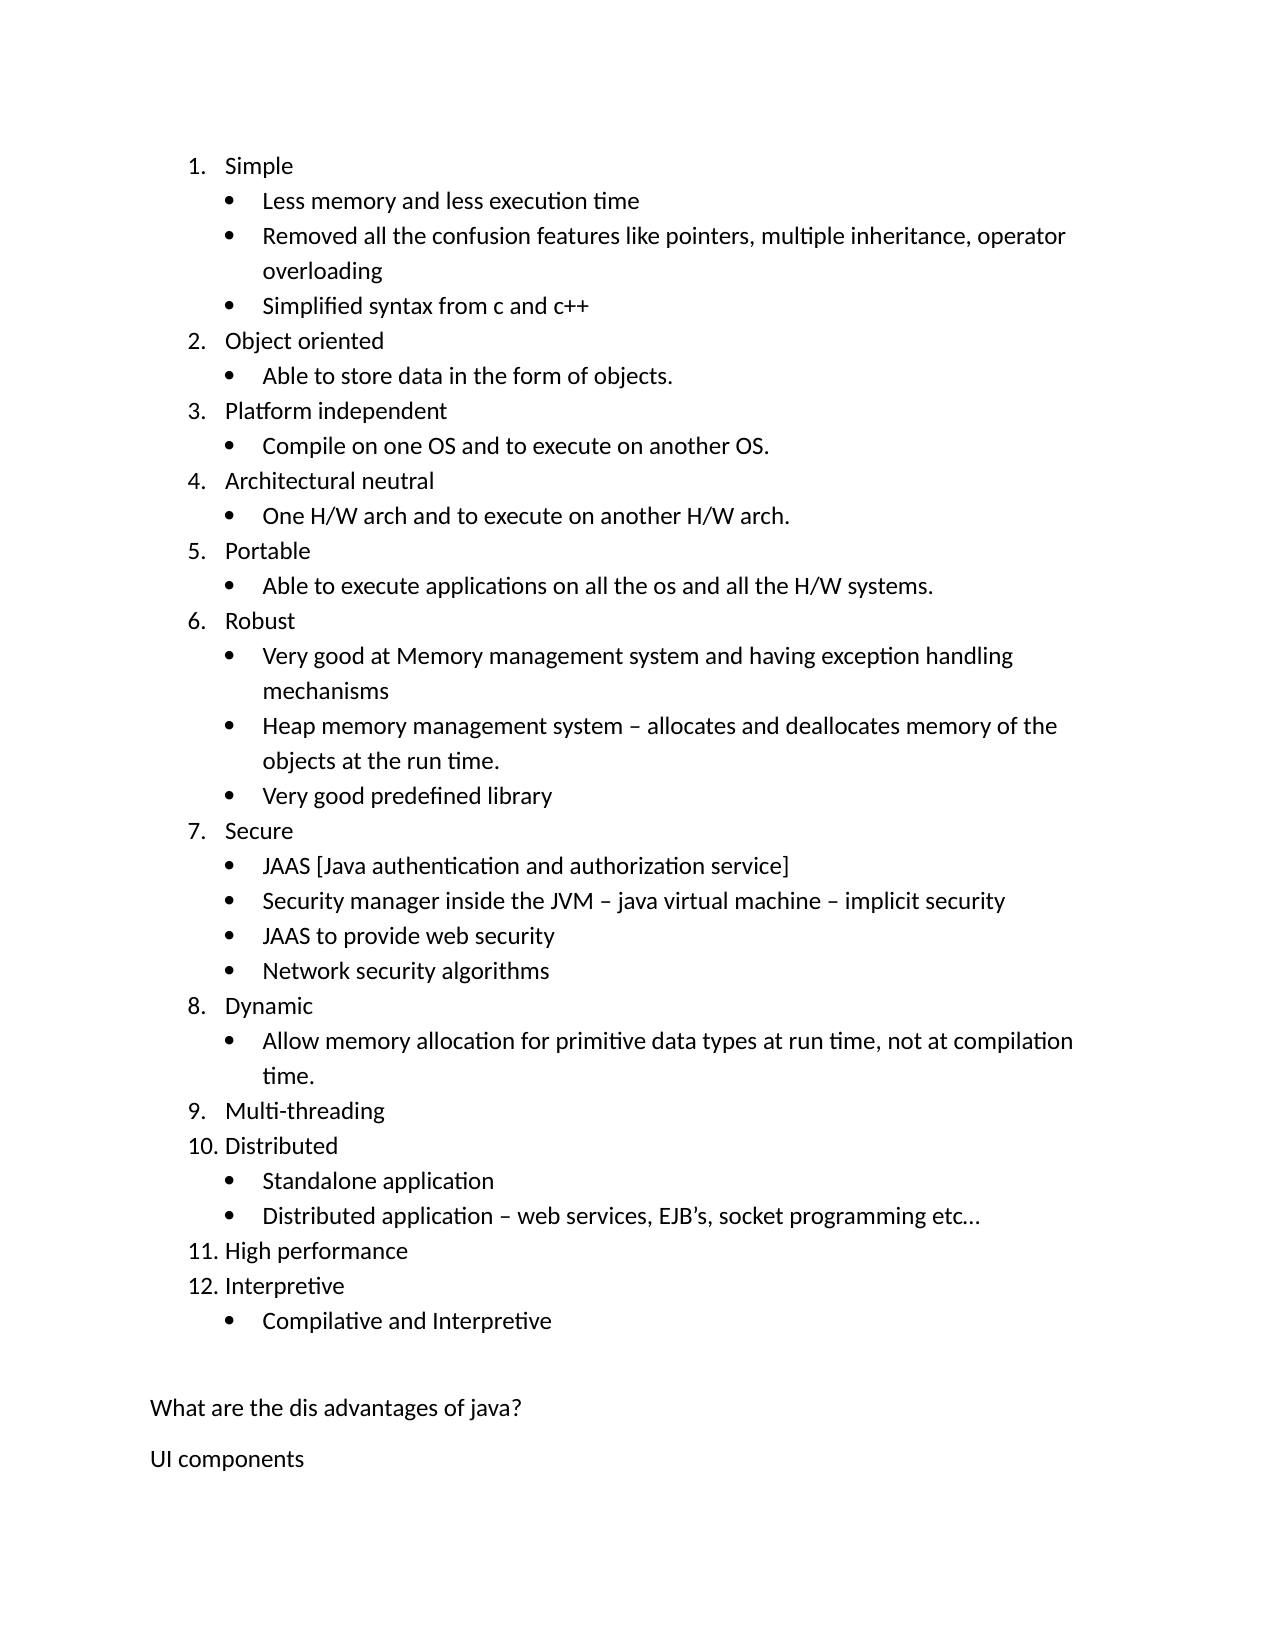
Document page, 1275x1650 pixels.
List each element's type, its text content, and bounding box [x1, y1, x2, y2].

list JAAS [Java authentication and authorization service] [225, 850, 1125, 881]
list Heap memory management system – allocates and deallocates memory of the objects at the run time. [225, 710, 1125, 776]
list Simplified syntax from c and c++ [225, 290, 1125, 321]
list Distributed [187, 1130, 1125, 1161]
list Simple [187, 150, 1125, 181]
list Compilative and Interpretive [225, 1305, 1125, 1336]
list Compile on one OS and to execute on another OS. [225, 430, 1125, 461]
text UI components [150, 1443, 1125, 1474]
list Security manager inside the JVM – java virtual machine – implicit security [225, 885, 1125, 916]
list Allow memory allocation for primitive data types at run time, not at compilation time. [225, 1025, 1125, 1091]
list Network security algorithms [225, 955, 1125, 986]
list Object oriented [187, 325, 1125, 356]
list JAAS to provide web security [225, 920, 1125, 951]
list Multi-threading [187, 1095, 1125, 1126]
list Platform independent [187, 395, 1125, 426]
list Removed all the confusion features like pointers, multiple inheritance, operator overloading [225, 220, 1125, 286]
list Portable [187, 535, 1125, 566]
list Architectural neutral [187, 465, 1125, 496]
list Interpretive [187, 1270, 1125, 1301]
list Very good at Memory management system and having exception handling mechanisms [225, 640, 1125, 706]
list Able to execute applications on all the os and all the H/W systems. [225, 570, 1125, 601]
list High performance [187, 1235, 1125, 1266]
list Dynamic [187, 990, 1125, 1021]
list Very good predefined library [225, 780, 1125, 811]
list One H/W arch and to execute on another H/W arch. [225, 500, 1125, 531]
list Standalone application [225, 1165, 1125, 1196]
list Distributed application – web services, EJB’s, socket programming etc… [225, 1200, 1125, 1231]
list Able to store data in the form of objects. [225, 360, 1125, 391]
list Secure [187, 815, 1125, 846]
list Less memory and less execution time [225, 185, 1125, 216]
list Robust [187, 605, 1125, 636]
text What are the dis advantages of java? [150, 1392, 1125, 1422]
